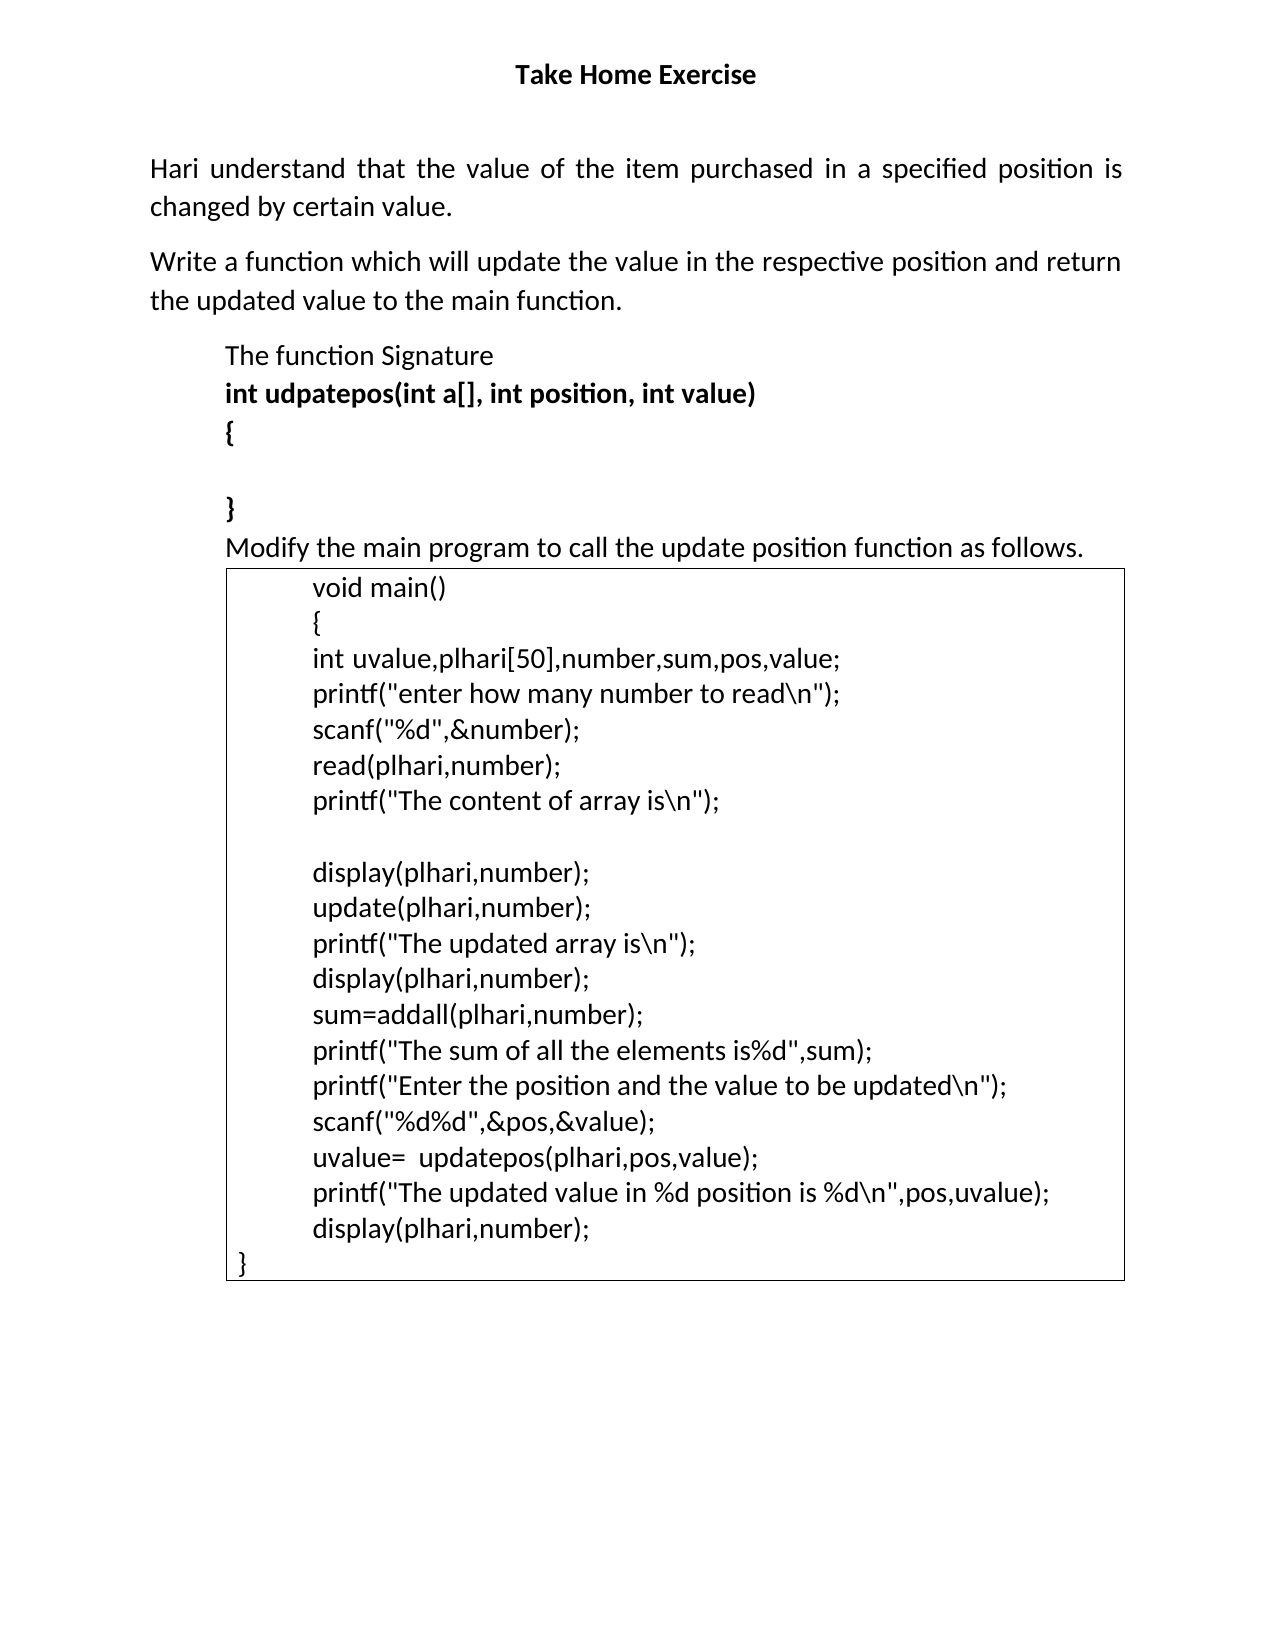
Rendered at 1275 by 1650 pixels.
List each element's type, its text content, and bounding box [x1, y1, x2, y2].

subtitle int udpatepos(int a[], int position, int value) [225, 375, 1229, 411]
subtitle Modify the main program to call the update position function as follows. [225, 529, 1229, 565]
subtitle } [225, 491, 1229, 526]
text { [225, 414, 1229, 449]
text The function Signature [225, 337, 1229, 372]
subtitle Take Home Exercise [370, 56, 902, 92]
subtitle Hari understand that the value of the item purchased in a specified position is changed by certain value. [150, 150, 1132, 224]
text Write a function which will update the value in the respective position and return the updated value to the main function. [150, 243, 1132, 317]
